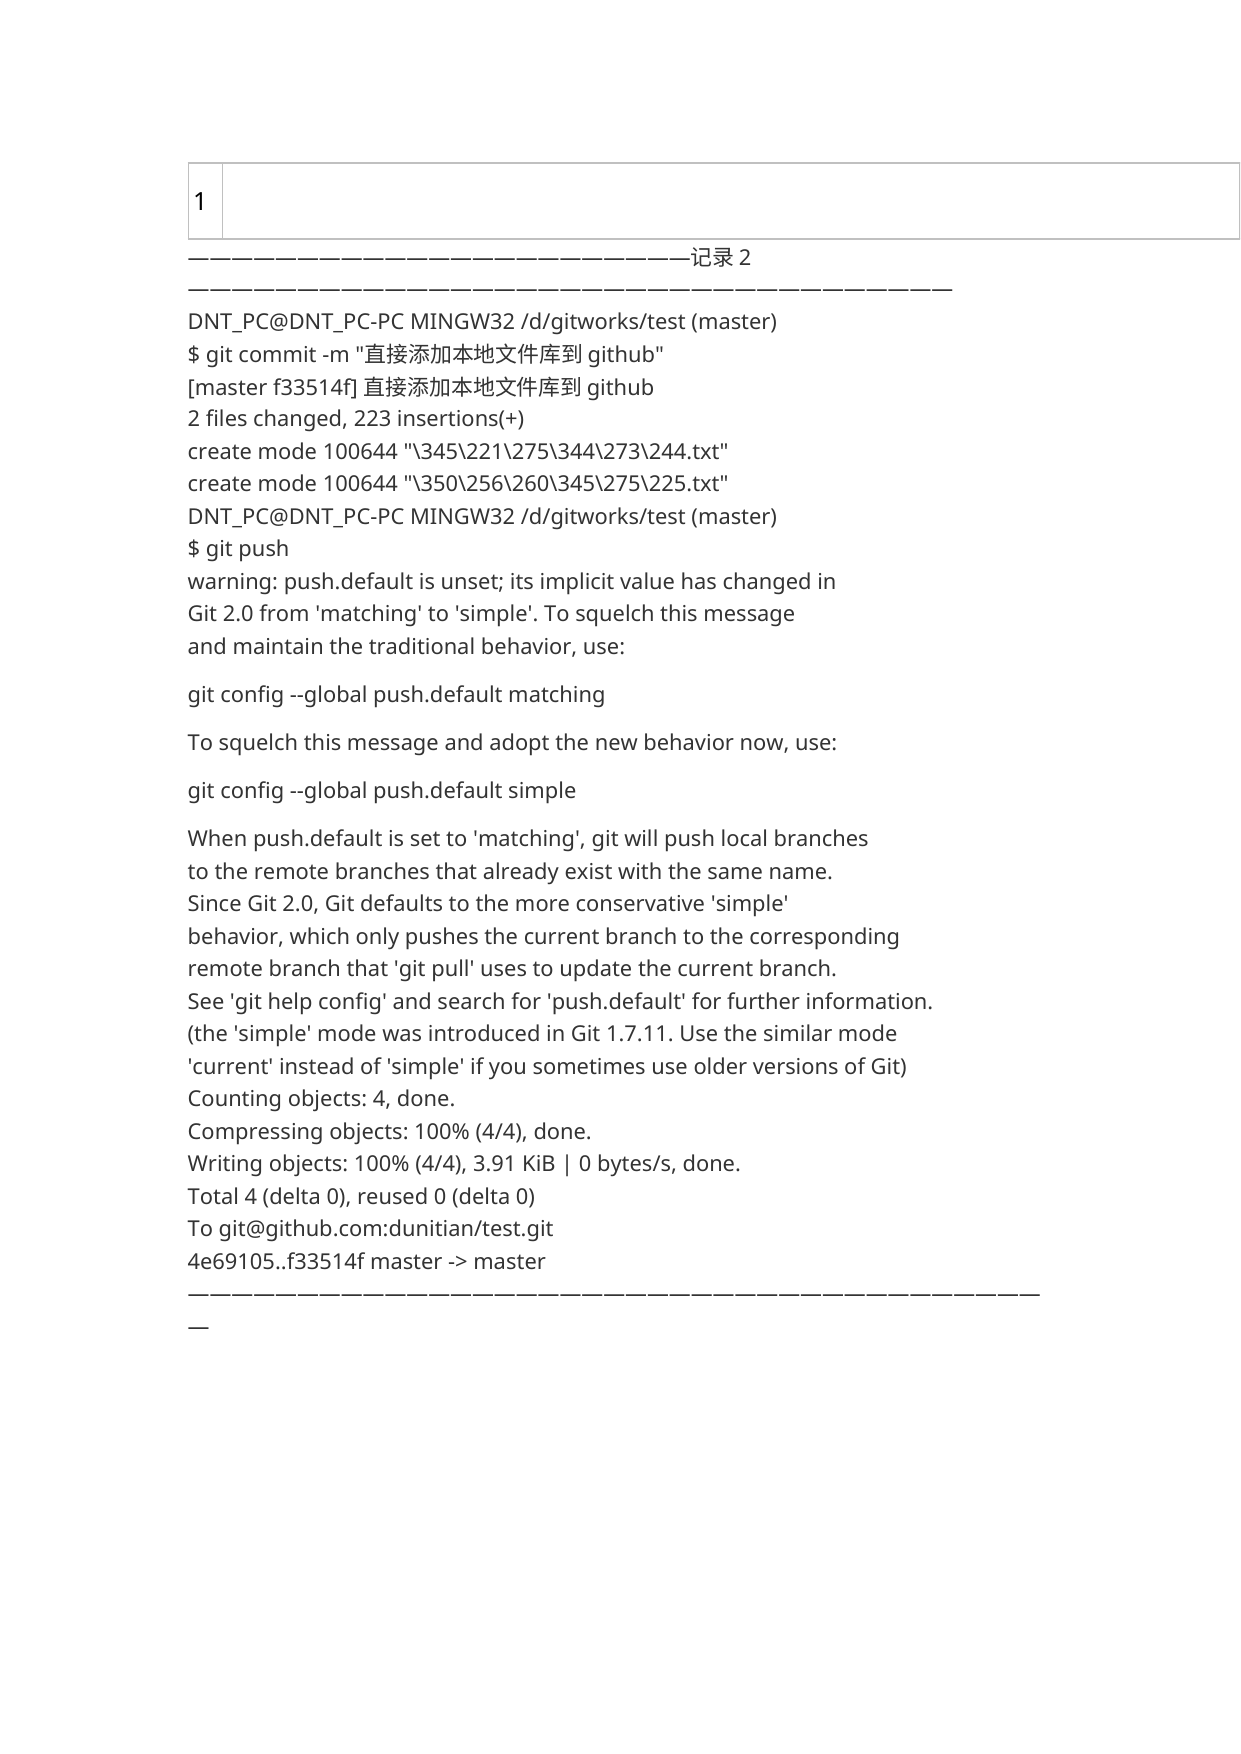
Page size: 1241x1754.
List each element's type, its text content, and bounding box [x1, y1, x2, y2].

text ———————————————————————记录2——————————————————————————————————— DNT_PC@DNT_PC-PC MINGW32 /d/gitworks/test (master) $ git commit -m "直接添加本地文件库到github" [master f33514f] 直接添加本地文件库到github 2 files changed, 223 insertions(+) create mode 100644 "\345\221\275\344\273\244.txt" create mode 100644 "\350\256\260\345\275\225.txt" [187, 239, 1053, 499]
text When push.default is set to 'matching', git will push local branches to the remote branches that already exist with the same name. [187, 822, 1053, 887]
text To squelch this message and adopt the new behavior now, use: [187, 726, 1053, 758]
text See 'git help config' and search for 'push.default' for further information. (the 'simple' mode was introduced in Git 1.7.11. Use the similar mode 'current' instead of 'simple' if you sometimes use older versions of Git) [187, 984, 1053, 1082]
text Since Git 2.0, Git defaults to the more conservative 'simple' behavior, which only pushes the current branch to the corresponding remote branch that 'git pull' uses to update the current branch. [187, 887, 1053, 984]
text git config --global push.default matching [187, 678, 1053, 710]
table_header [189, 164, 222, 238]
text DNT_PC@DNT_PC-PC MINGW32 /d/gitworks/test (master) $ git push warning: push.default is unset; its implicit value has changed in Git 2.0 from 'matching' to 'simple'. To squelch this message and maintain the traditional behavior, use: [187, 499, 1053, 662]
text git config --global push.default simple [187, 774, 1053, 806]
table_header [223, 164, 1239, 238]
text Counting objects: 4, done. Compressing objects: 100% (4/4), done. Writing objects: 100% (4/4), 3.91 KiB | 0 bytes/s, done. Total 4 (delta 0), reused 0 (delta 0) To git@github.com:dunitian/test.git 4e69105..f33514f master -> master ———————————————————————————————————————— [187, 1082, 1053, 1342]
